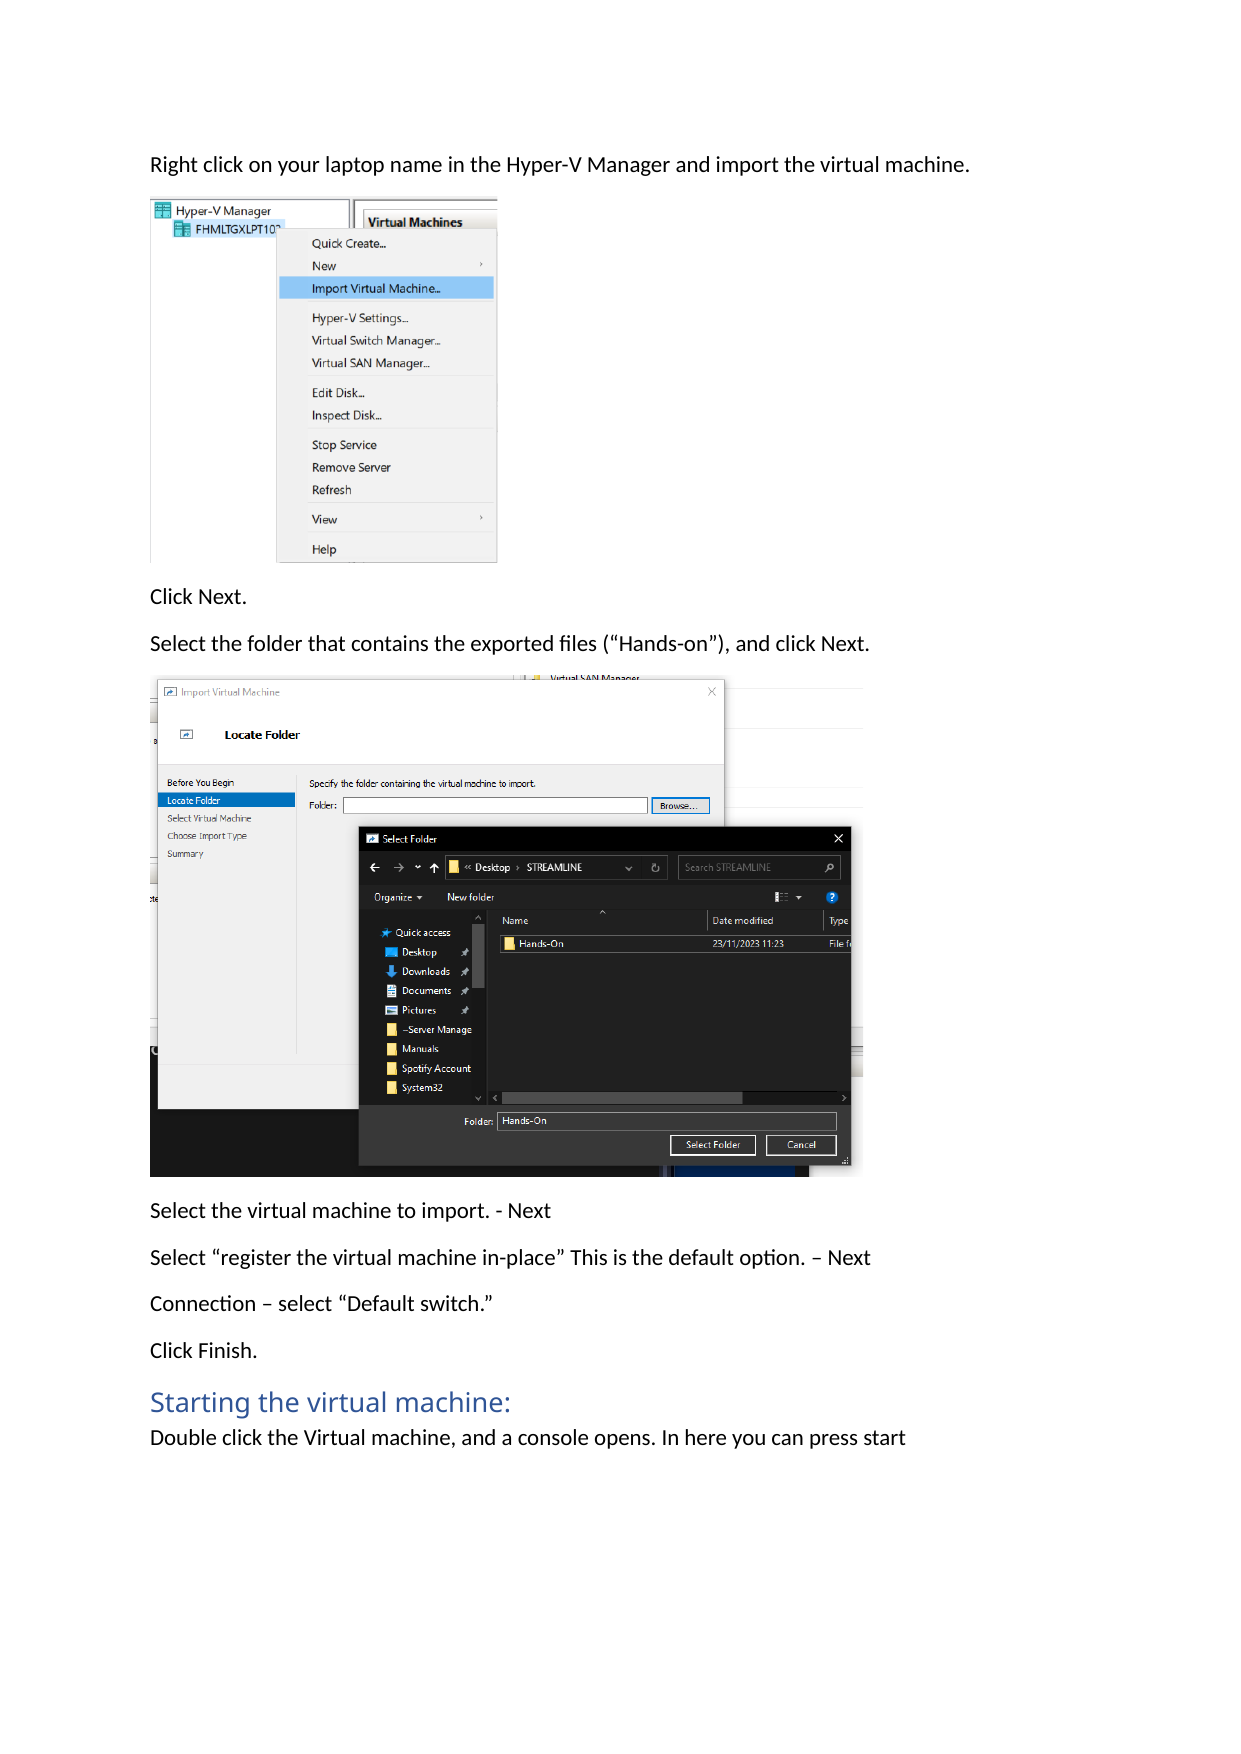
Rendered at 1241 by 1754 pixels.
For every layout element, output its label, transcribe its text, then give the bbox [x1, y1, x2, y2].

text Double click the Virtual machine, and a console opens. In here you can press start [150, 1423, 1090, 1451]
text Click Finish. [150, 1336, 1090, 1364]
subtitle Starting the virtual machine: [150, 1383, 1090, 1420]
text Select the folder that contains the exported files (“Hands-on”), and click Next. [150, 629, 1090, 657]
text Click Next. [150, 582, 1090, 610]
text Right click on your laptop name in the Hyper-V Manager and import the virtual machine. [150, 150, 1090, 178]
text Connection – select “Default switch.” [150, 1289, 1090, 1317]
picture [150, 196, 498, 563]
text Select the virtual machine to import. - Next [150, 1196, 1090, 1224]
text Select “register the virtual machine in-place” This is the default option. – Next [150, 1243, 1090, 1271]
picture [150, 675, 864, 1177]
